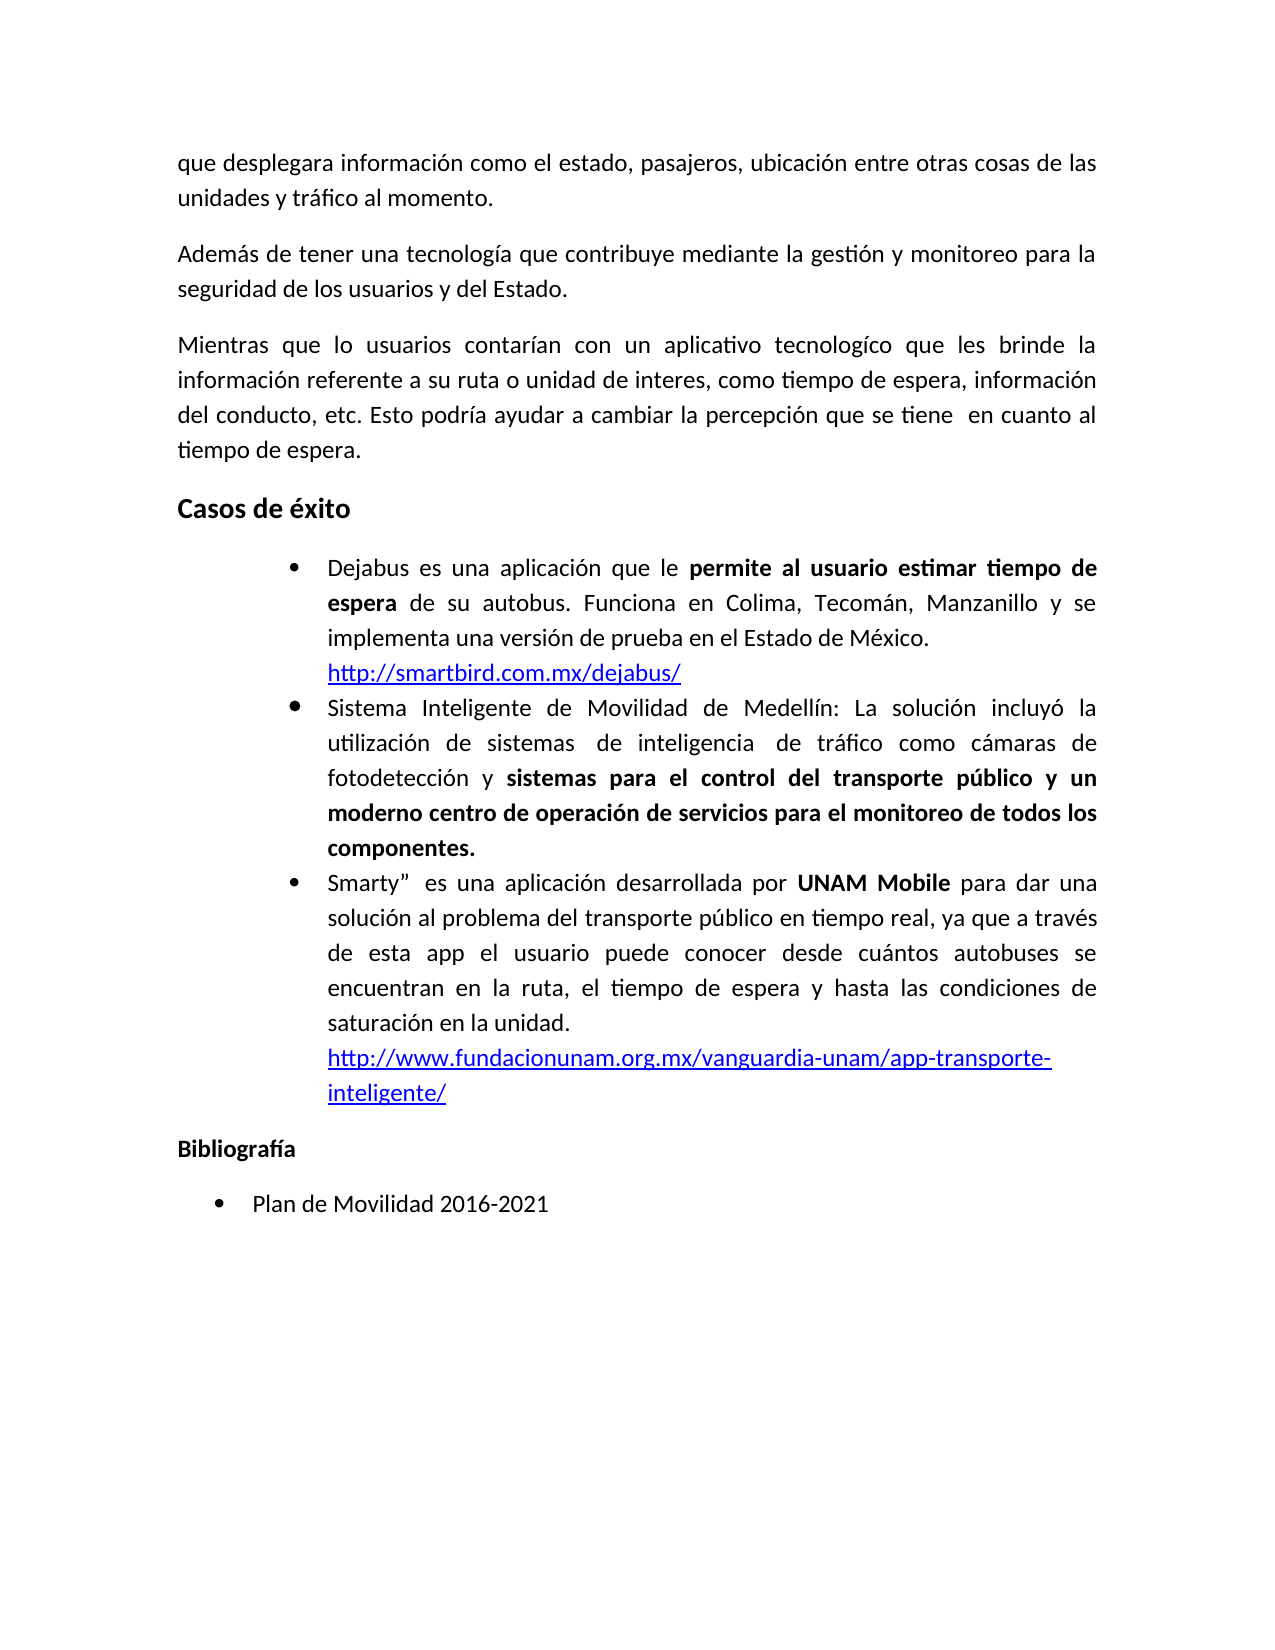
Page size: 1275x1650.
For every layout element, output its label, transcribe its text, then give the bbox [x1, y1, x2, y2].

list http://www.fundacionunam.org.mx/vanguardia-unam/app-transporte-inteligente/ [327, 1042, 1098, 1107]
list Dejabus es una aplicación que le permite al usuario estimar tiempo de espera de su autobus. Funciona en Colima, Tecomán, Manzanillo y se implementa una versión de prueba en el Estado de México. [290, 552, 1098, 652]
text Bibliografía [177, 1133, 1098, 1163]
text Mientras que lo usuarios contarían con un aplicativo tecnologíco que les brinde la información referente a su ruta o unidad de interes, como tiempo de espera, información del conducto, etc. Esto podría ayudar a cambiar la percepción que se tiene en cuanto al tiempo de espera. [177, 329, 1098, 465]
list http://smartbird.com.mx/dejabus/ [327, 657, 1098, 687]
list Smarty” es una aplicación desarrollada por UNAM Mobile para dar una solución al problema del transporte público en tiempo real, ya que a través de esta app el usuario puede conocer desde cuántos autobuses se encuentran en la ruta, el tiempo de espera y hasta las condiciones de saturación en la unidad. [290, 867, 1098, 1037]
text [177, 148, 1098, 213]
text Casos de éxito [177, 490, 1098, 526]
list Sistema Inteligente de Movilidad de Medellín: La solución incluyó la utilización de sistemas de inteligencia de tráfico como cámaras de fotodetección y sistemas para el control del transporte público y un moderno centro de operación de servicios para el monitoreo de todos los componentes. [290, 692, 1098, 862]
list Plan de Movilidad 2016-2021 [215, 1189, 1098, 1219]
text Además de tener una tecnología que contribuye mediante la gestión y monitoreo para la seguridad de los usuarios y del Estado. [177, 238, 1098, 304]
